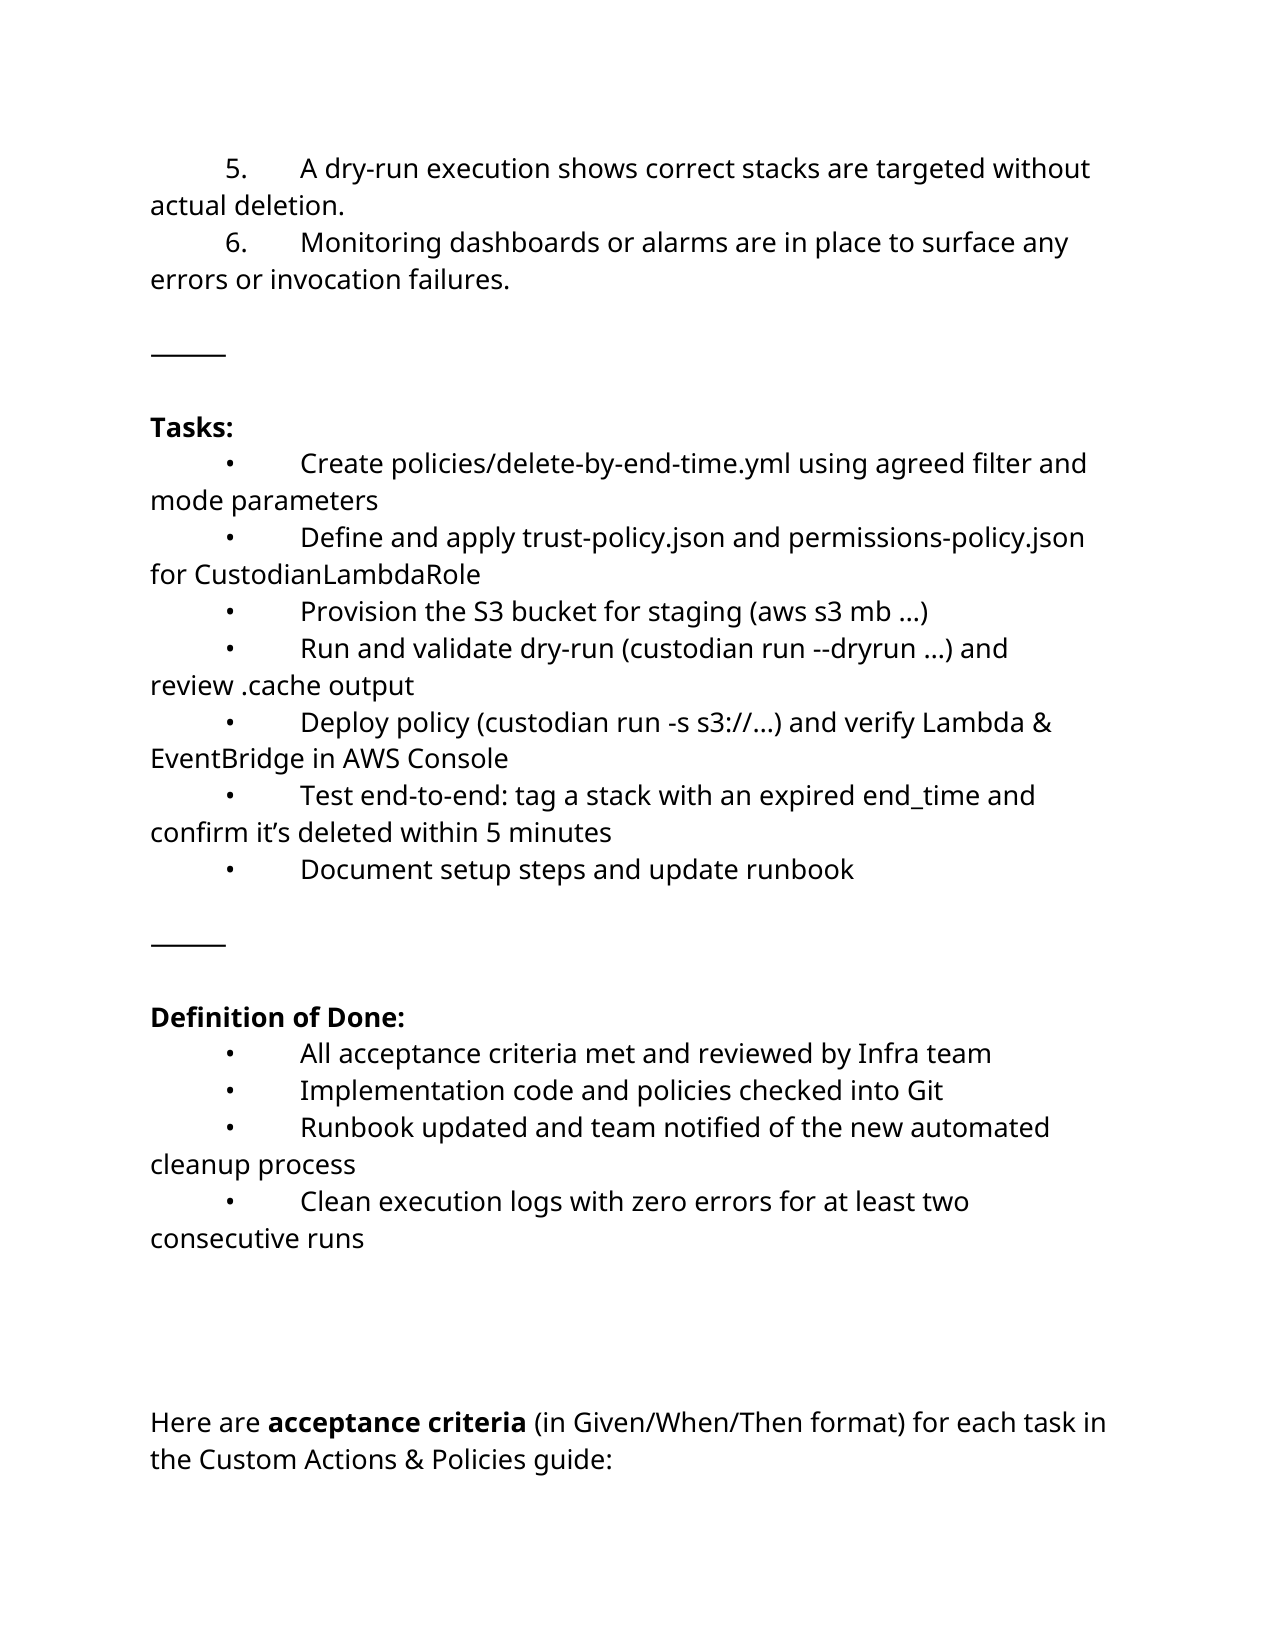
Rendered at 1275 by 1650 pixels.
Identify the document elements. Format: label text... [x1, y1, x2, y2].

text • Provision the S3 bucket for staging (aws s3 mb …) [150, 592, 1125, 629]
text 5. A dry-run execution shows correct stacks are targeted without actual deletion. [150, 150, 1125, 224]
text • Deploy policy (custodian run -s s3://…) and verify Lambda & EventBridge in AWS Console [150, 703, 1125, 777]
text Definition of Done: [150, 998, 1125, 1035]
text • Run and validate dry-run (custodian run --dryrun …) and review .cache output [150, 629, 1125, 703]
text ⸻ [150, 924, 1125, 961]
text • Test end-to-end: tag a stack with an expired end_time and confirm it’s deleted within 5 minutes [150, 777, 1125, 851]
text • Define and apply trust-policy.json and permissions-policy.json for CustodianLambdaRole [150, 519, 1125, 592]
text • Clean execution logs with zero errors for at least two consecutive runs [150, 1182, 1125, 1256]
text ⸻ [150, 334, 1125, 371]
text 6. Monitoring dashboards or alarms are in place to surface any errors or invocation failures. [150, 224, 1125, 297]
text Tasks: [150, 408, 1125, 445]
text • Implementation code and policies checked into Git [150, 1072, 1125, 1109]
text • Document setup steps and update runbook [150, 851, 1125, 887]
text • Runbook updated and team notified of the new automated cleanup process [150, 1109, 1125, 1182]
text Here are acceptance criteria (in Given/When/Then format) for each task in the Custom Actions & Policies guide: [150, 1404, 1125, 1477]
text • Create policies/delete-by-end-time.yml using agreed filter and mode parameters [150, 445, 1125, 519]
text • All acceptance criteria met and reviewed by Infra team [150, 1035, 1125, 1072]
